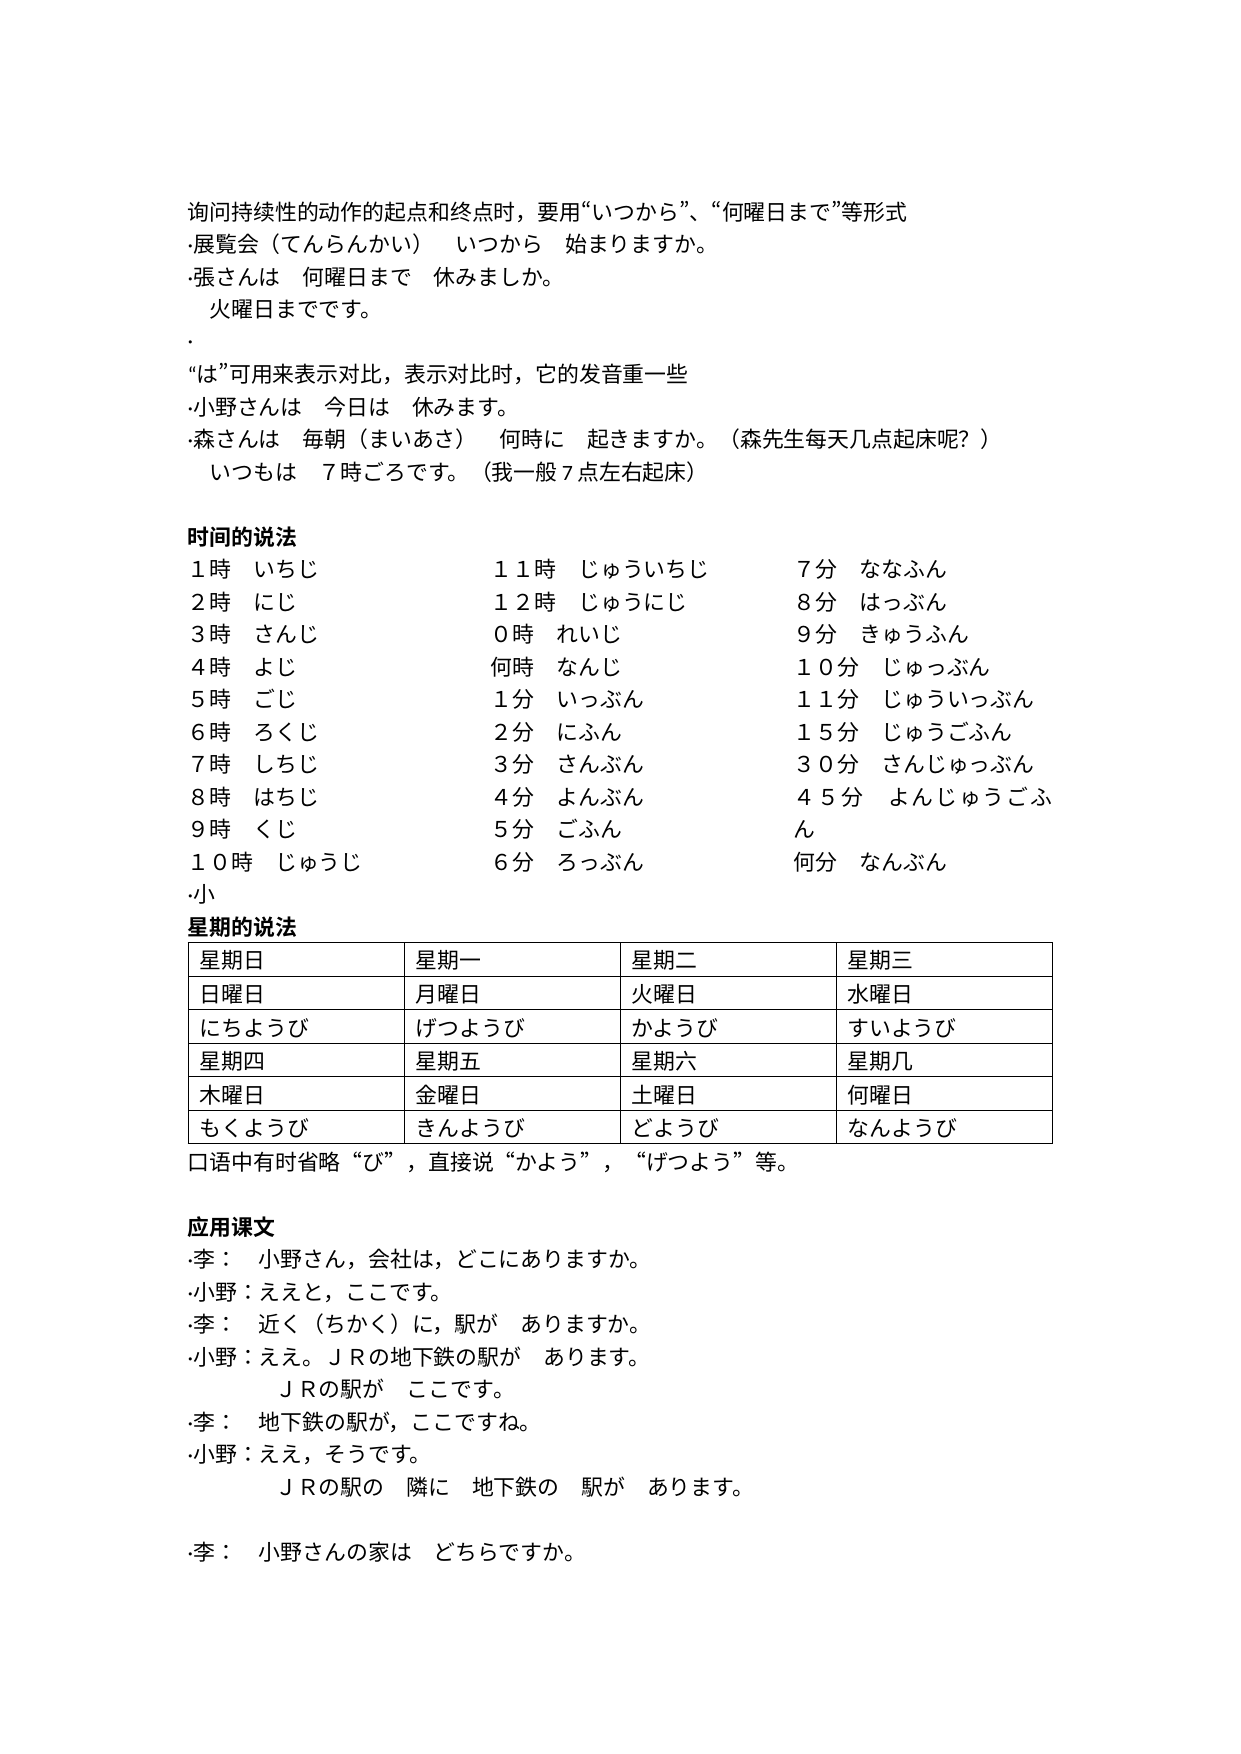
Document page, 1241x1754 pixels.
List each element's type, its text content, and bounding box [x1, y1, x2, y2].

text ９時 くじ [187, 812, 446, 844]
table_cell かようび [621, 1010, 836, 1043]
table_cell 金曜日 [405, 1077, 620, 1110]
text ·小野：ええ。ＪＲの地下鉄の駅が あります。 [187, 1339, 1053, 1372]
text · [187, 324, 1053, 357]
table_cell 火曜日 [621, 977, 836, 1009]
text ２分 にふん [491, 714, 749, 747]
text ·小野：ええと，ここです。 [187, 1274, 1053, 1307]
text １５分 じゅうごふん [794, 714, 1053, 747]
text ４分 よんぶん [491, 779, 749, 812]
table_cell げつようび [405, 1010, 620, 1043]
table_cell 何曜日 [837, 1077, 1052, 1110]
text ·李： 地下鉄の駅が，ここですね。 [187, 1404, 1053, 1437]
text 口语中有时省略“び”，直接说“かよう”，“げつよう”等。 [187, 1144, 1053, 1177]
text ９分 きゅうふん [794, 617, 1053, 649]
table_cell にちようび [189, 1010, 404, 1043]
text 火曜日までです。 [187, 292, 1053, 324]
text ·小野さんは 今日は 休みます。 [187, 389, 1053, 422]
text ·森さんは 毎朝（まいあさ） 何時に 起きますか。（森先生每天几点起床呢？） [187, 422, 1053, 454]
text ８分 はっぶん [794, 584, 1053, 617]
text いつもは ７時ごろです。（我一般7点左右起床） [187, 454, 1053, 487]
table_header 星期三 [837, 943, 1052, 976]
table_cell きんようび [405, 1111, 620, 1143]
table_cell すいようび [837, 1010, 1052, 1043]
text ４５分 よんじゅうごふん [794, 779, 1053, 844]
text 星期的说法 [187, 909, 1053, 942]
table_cell なんようび [837, 1111, 1052, 1143]
text ·李： 近く（ちかく）に，駅が ありますか。 [187, 1307, 1053, 1339]
text ·李： 小野さんの家は どちらですか。 [187, 1534, 1053, 1567]
text 时间的说法 [187, 519, 1053, 552]
text ＪＲの駅の 隣に 地下鉄の 駅が あります。 [187, 1469, 1053, 1502]
text ５時 ごじ [187, 682, 446, 714]
text １１分 じゅういっぶん [794, 682, 1053, 714]
table_header 星期二 [621, 943, 836, 976]
text ０時 れいじ [491, 617, 749, 649]
text ４時 よじ [187, 649, 446, 682]
text ·展覧会（てんらんかい） いつから 始まりますか。 [187, 227, 1053, 259]
text １分 いっぶん [491, 682, 749, 714]
text ３０分 さんじゅっぶん [794, 747, 1053, 779]
table_cell 月曜日 [405, 977, 620, 1009]
text １１時 じゅういちじ [491, 552, 749, 584]
table_cell 星期四 [189, 1044, 404, 1076]
text １時 いちじ [187, 552, 446, 584]
text 何時 なんじ [491, 649, 749, 682]
table_cell 星期六 [621, 1044, 836, 1076]
text １０分 じゅっぶん [794, 649, 1053, 682]
text ６分 ろっぶん [491, 844, 749, 877]
text １２時 じゅうにじ [491, 584, 749, 617]
text ２時 にじ [187, 584, 446, 617]
table_cell 水曜日 [837, 977, 1052, 1009]
table_cell 星期几 [837, 1044, 1052, 1076]
text “は”可用来表示对比，表示对比时，它的发音重一些 [187, 357, 1053, 389]
table_cell 星期五 [405, 1044, 620, 1076]
text ＪＲの駅が ここです。 [187, 1372, 1053, 1404]
text ·李： 小野さん，会社は，どこにありますか。 [187, 1242, 1053, 1274]
text 询问持续性的动作的起点和终点时，要用“いつから”、“何曜日まで”等形式 [187, 194, 1053, 227]
text ６時 ろくじ [187, 714, 446, 747]
text ７分 ななふん [794, 552, 1053, 584]
text ·小野：ええ，そうです。 [187, 1437, 1053, 1469]
text ·小 [187, 877, 1053, 909]
text ８時 はちじ [187, 779, 446, 812]
table_header 星期日 [189, 943, 404, 976]
text 何分 なんぶん [794, 844, 1053, 877]
text ７時 しちじ [187, 747, 446, 779]
text ３時 さんじ [187, 617, 446, 649]
table_cell どようび [621, 1111, 836, 1143]
text ３分 さんぶん [491, 747, 749, 779]
table_cell もくようび [189, 1111, 404, 1143]
table_cell 木曜日 [189, 1077, 404, 1110]
table_cell 日曜日 [189, 977, 404, 1009]
text ·張さんは 何曜日まで 休みましか。 [187, 259, 1053, 292]
text 应用课文 [187, 1209, 1053, 1242]
table_cell 土曜日 [621, 1077, 836, 1110]
text １０時 じゅうじ [187, 844, 446, 877]
table_header 星期一 [405, 943, 620, 976]
text ５分 ごふん [491, 812, 749, 844]
